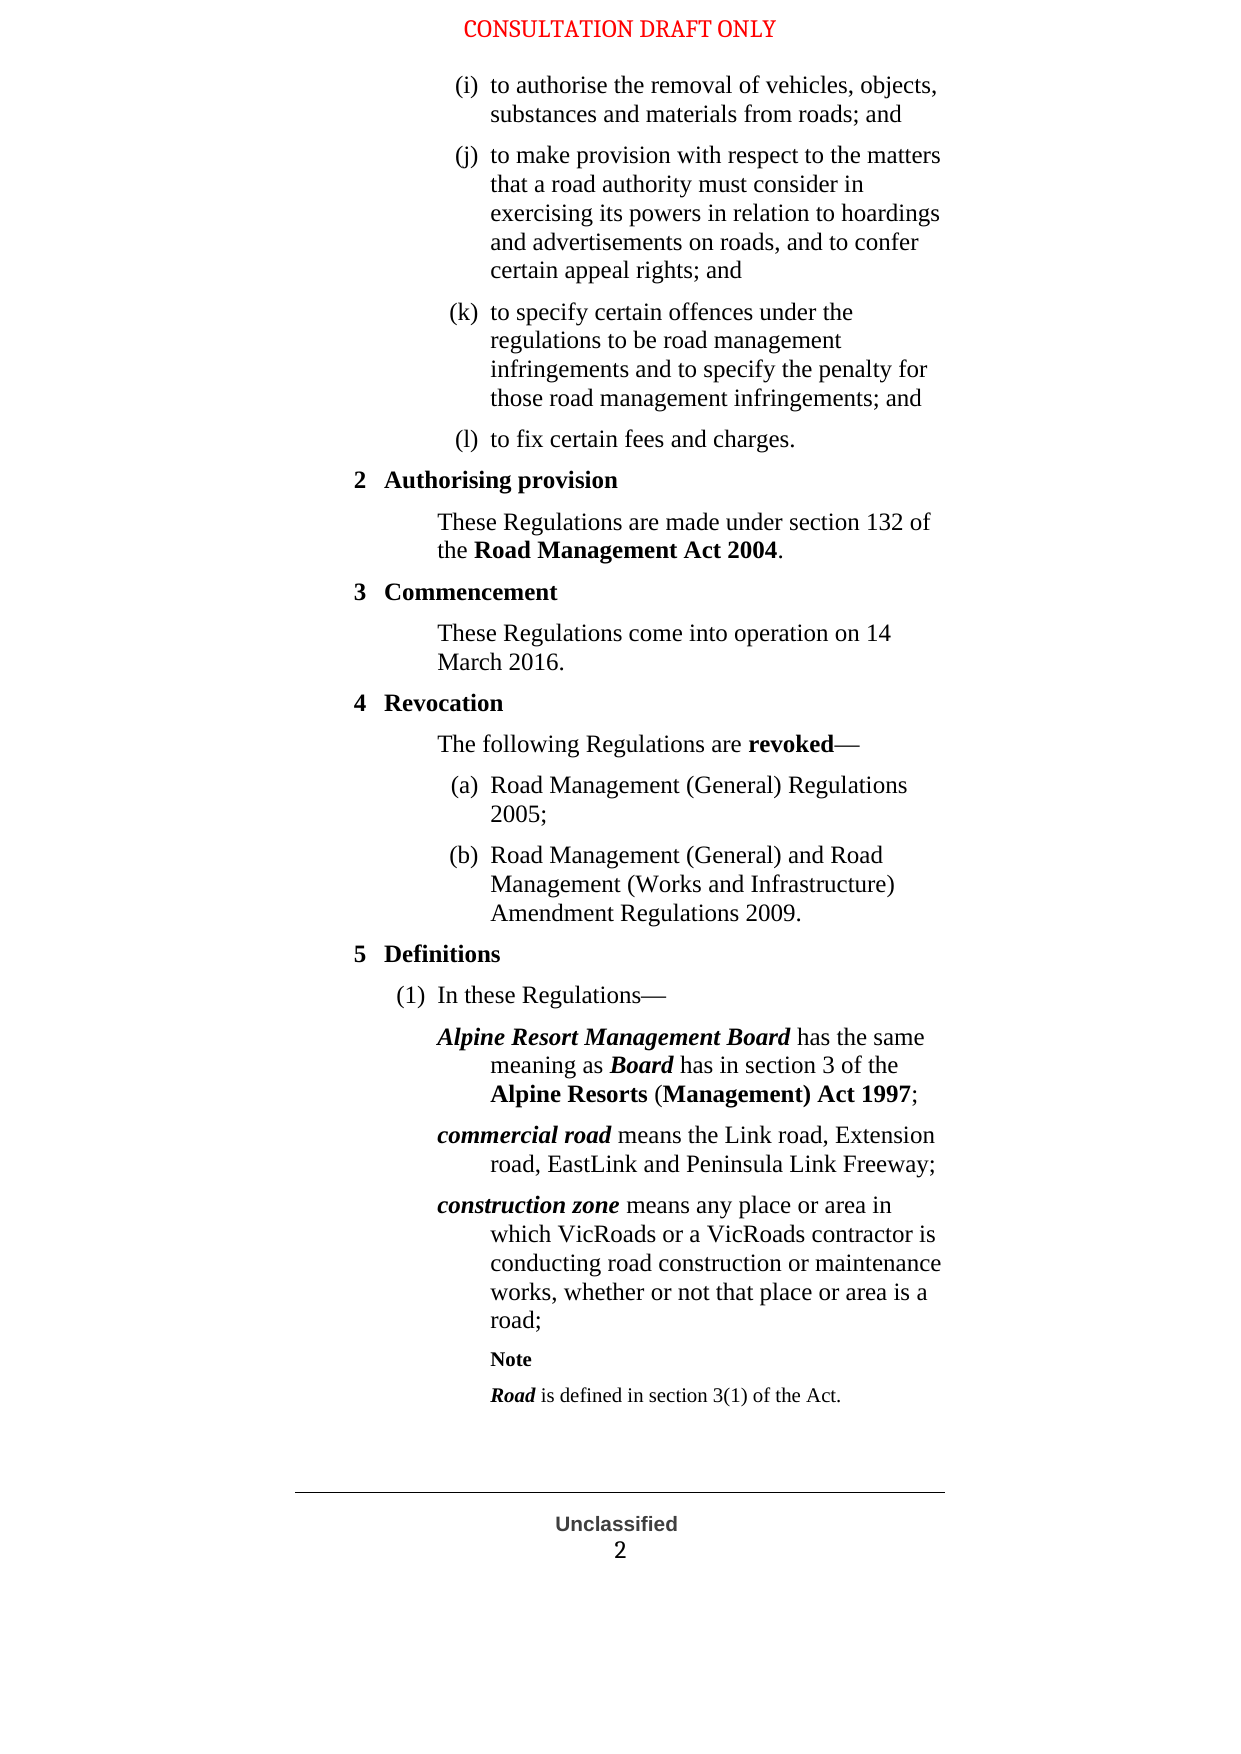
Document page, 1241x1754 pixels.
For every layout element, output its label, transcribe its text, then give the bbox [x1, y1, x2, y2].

text These Regulations come into operation on 14 March 2016. [437, 618, 945, 676]
text commercial road means the Link road, Extension road, EastLink and Peninsula Link Freeway; [437, 1121, 945, 1178]
subtitle (a) Road Management (General) Regulations 2005; [295, 771, 945, 828]
subtitle (i) to authorise the removal of vehicles, objects, substances and materials from roads; and [295, 71, 945, 128]
subtitle (b) Road Management (General) and Road Management (Works and Infrastructure) Amendment Regulations 2009. [295, 841, 945, 927]
subtitle 3 Commencement [295, 577, 945, 606]
text construction zone means any place or area in which VicRoads or a VicRoads contractor is conducting road construction or maintenance works, whether or not that place or area is a road; [437, 1191, 945, 1334]
text These Regulations are made under section 132 of the Road Management Act 2004. [437, 507, 945, 564]
subtitle 2 Authorising provision [295, 466, 945, 494]
subtitle 5 Definitions [295, 939, 945, 968]
subtitle 4 Revocation [295, 688, 945, 717]
text The following Regulations are revoked— [437, 729, 945, 758]
subtitle (1) In these Regulations— [295, 981, 945, 1009]
subtitle (l) to fix certain fees and charges. [295, 424, 945, 453]
subtitle (j) to make provision with respect to the matters that a road authority must consider in exercising its powers in relation to hoardings and advertisements on roads, and to confer certain appeal rights; and [295, 141, 945, 284]
subtitle (k) to specify certain offences under the regulations to be road management infringements and to specify the penalty for those road management infringements; and [295, 297, 945, 412]
text Road is defined in section 3(1) of the Act. [490, 1383, 945, 1407]
text Alpine Resort Management Board has the same meaning as Board has in section 3 of the Alpine Resorts (Management) Act 1997; [437, 1022, 945, 1108]
text Note [490, 1347, 945, 1371]
